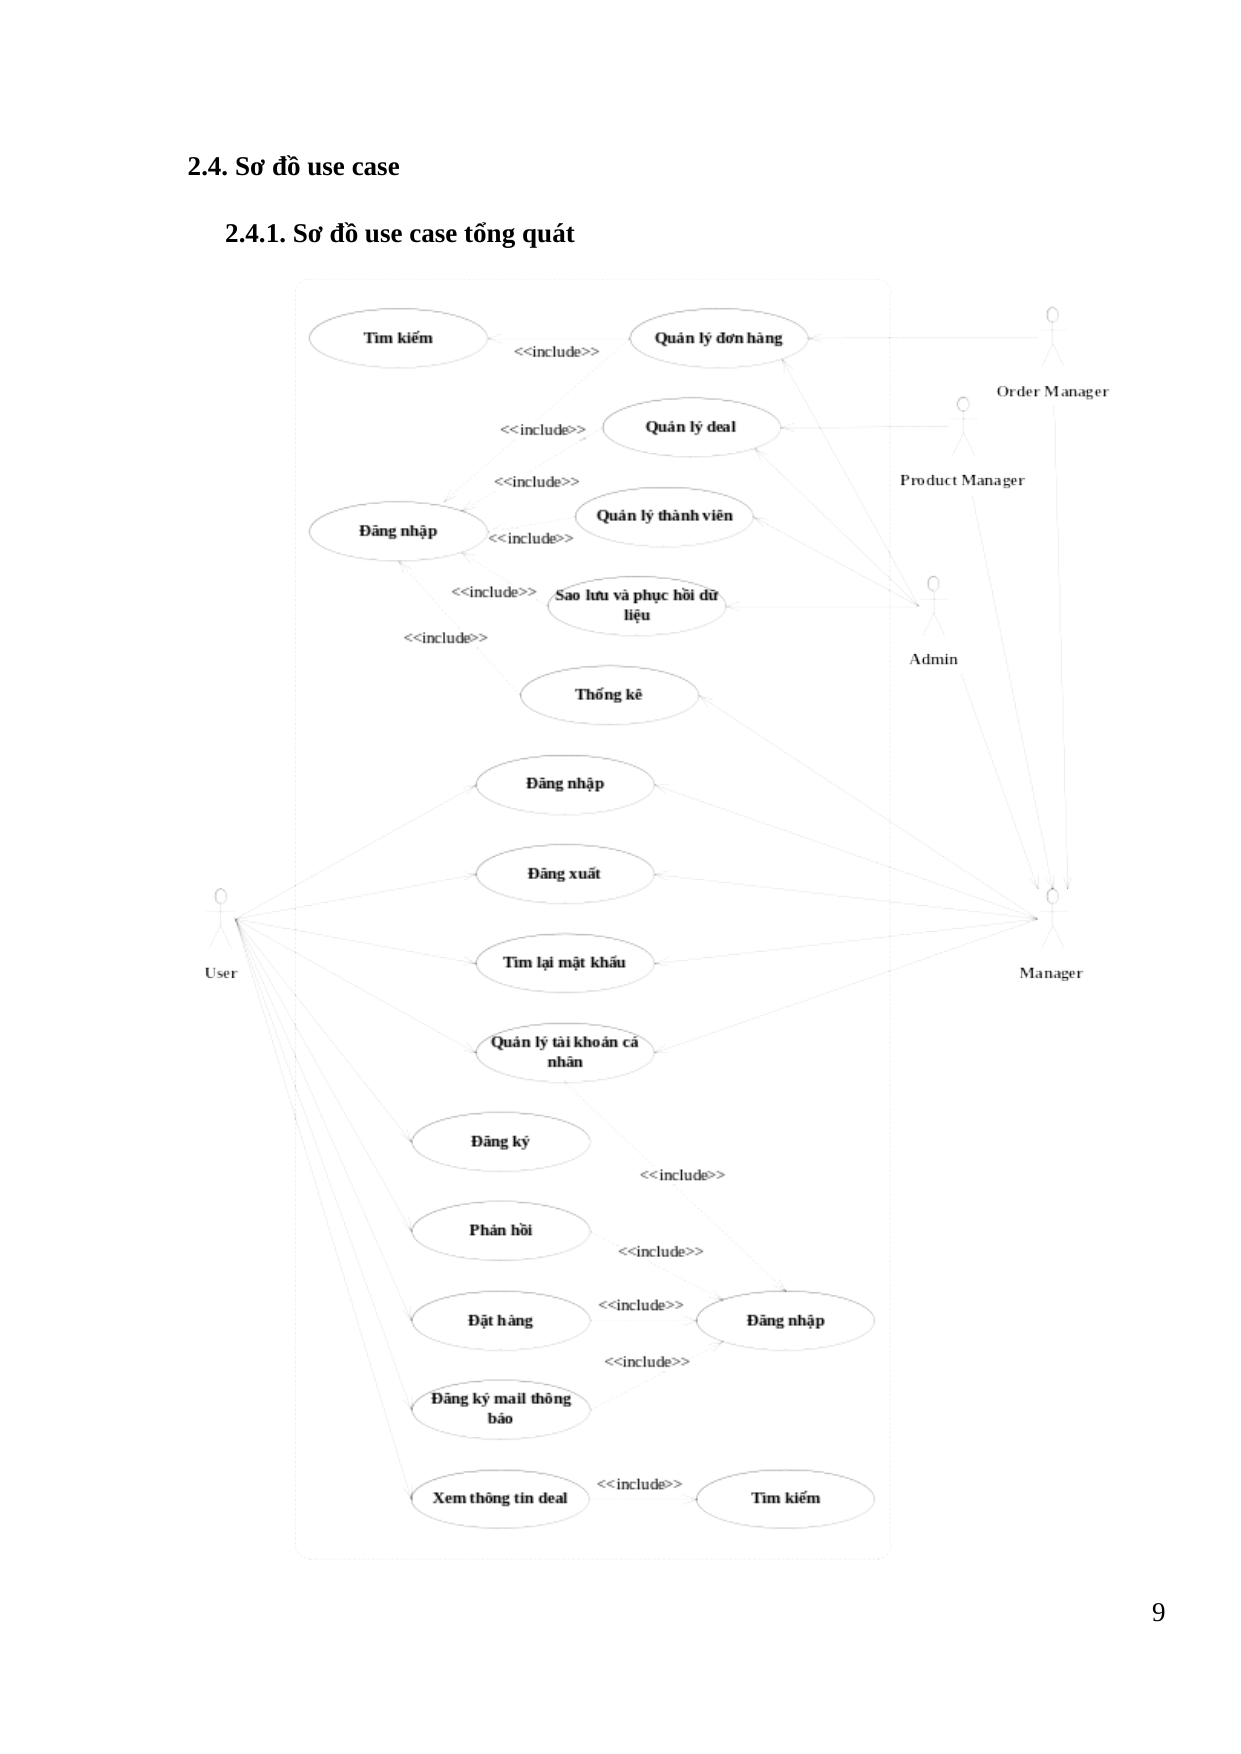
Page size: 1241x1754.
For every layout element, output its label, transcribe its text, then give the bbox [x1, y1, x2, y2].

subtitle Sơ đồ use case [187, 150, 1165, 181]
subtitle Sơ đồ use case tổng quát [225, 217, 1165, 249]
